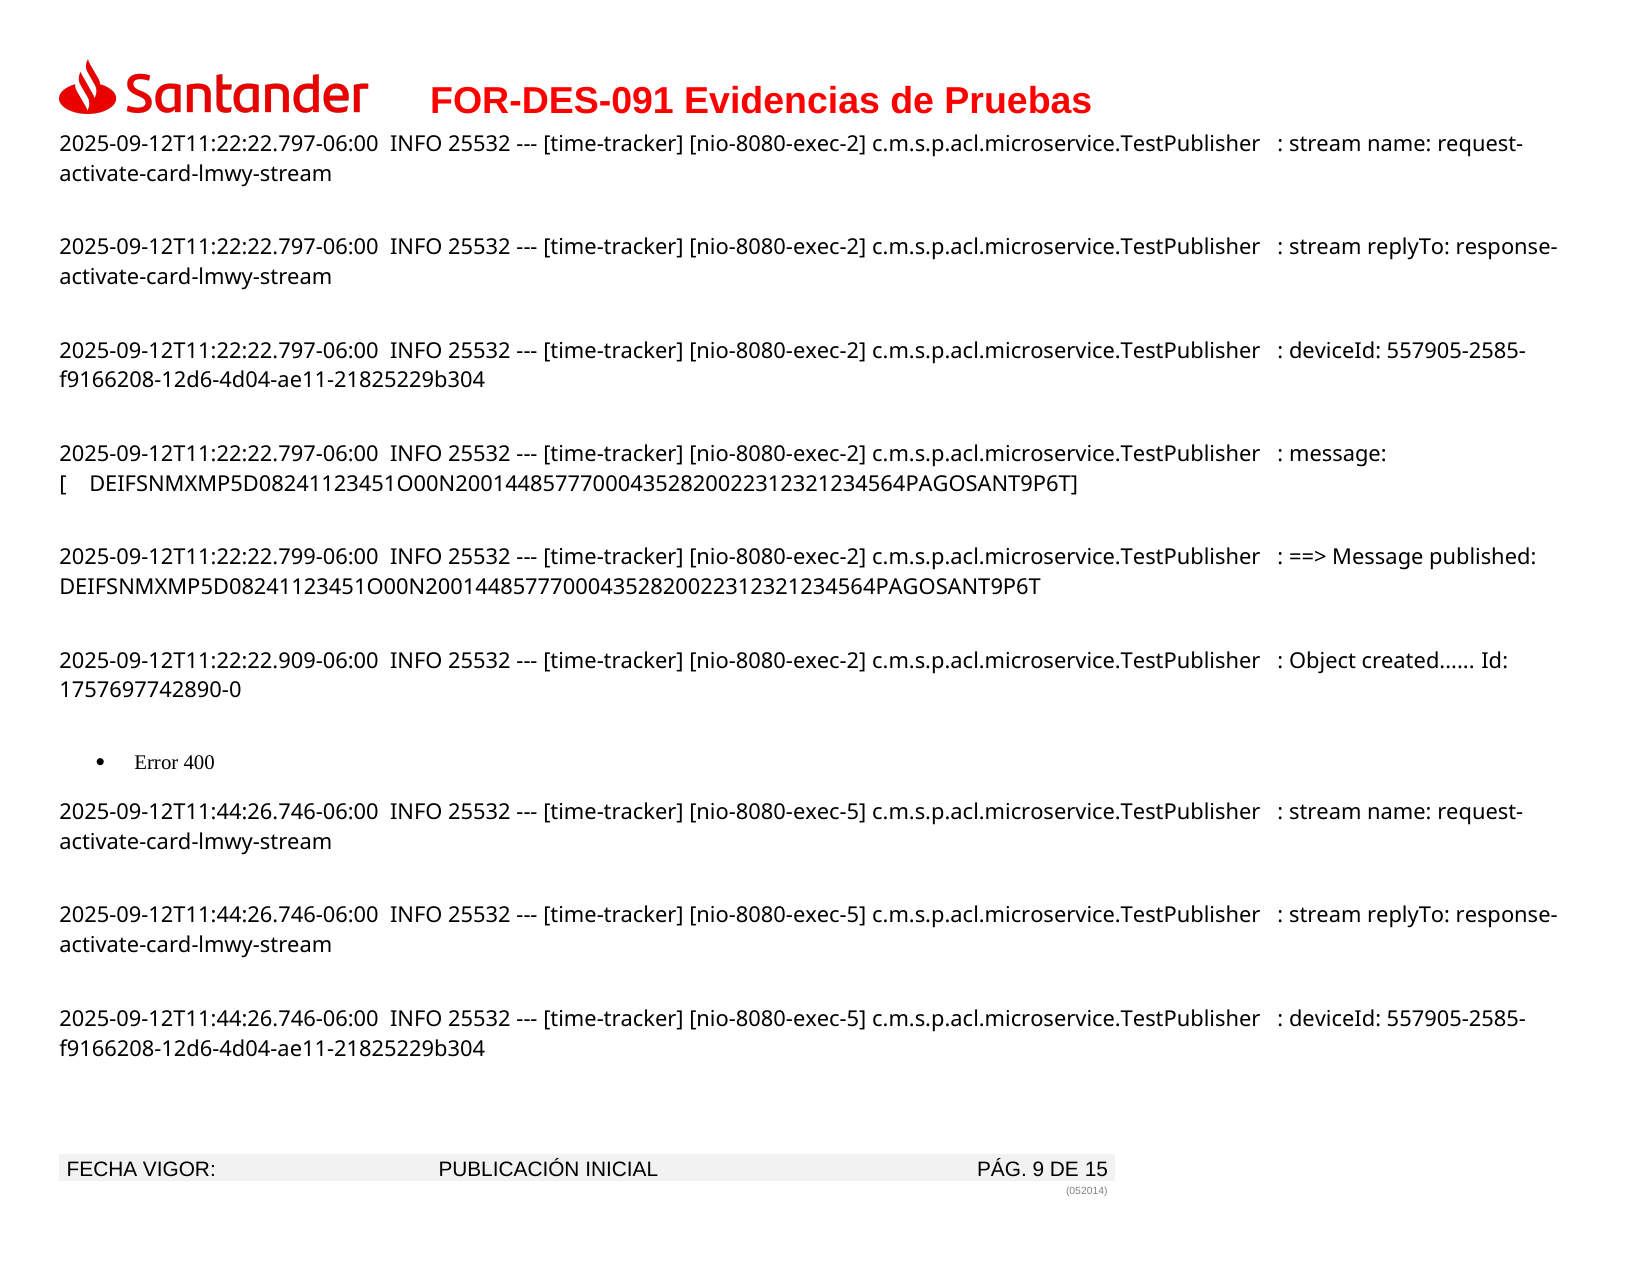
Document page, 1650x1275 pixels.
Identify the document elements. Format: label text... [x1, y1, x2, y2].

text 2025-09-12T11:22:22.797-06:00 INFO 25532 --- [time-tracker] [nio-8080-exec-2] c.m.s.p.acl.microservice.TestPublisher : message: [ DEIFSNMXMP5D08241123451O00N200144857770004352820022312321234564PAGOSANT9P6T] [59, 438, 1576, 498]
text 2025-09-12T11:22:22.797-06:00 INFO 25532 --- [time-tracker] [nio-8080-exec-2] c.m.s.p.acl.microservice.TestPublisher : stream name: request-activate-card-lmwy-stream [59, 128, 1576, 188]
text 2025-09-12T11:44:26.746-06:00 INFO 25532 --- [time-tracker] [nio-8080-exec-5] c.m.s.p.acl.microservice.TestPublisher : deviceId: 557905-2585-f9166208-12d6-4d04-ae11-21825229b304 [59, 1003, 1576, 1062]
text 2025-09-12T11:22:22.797-06:00 INFO 25532 --- [time-tracker] [nio-8080-exec-2] c.m.s.p.acl.microservice.TestPublisher : stream replyTo: response-activate-card-lmwy-stream [59, 231, 1576, 291]
text 2025-09-12T11:44:26.746-06:00 INFO 25532 --- [time-tracker] [nio-8080-exec-5] c.m.s.p.acl.microservice.TestPublisher : stream name: request-activate-card-lmwy-stream [59, 796, 1576, 856]
text 2025-09-12T11:22:22.909-06:00 INFO 25532 --- [time-tracker] [nio-8080-exec-2] c.m.s.p.acl.microservice.TestPublisher : Object created...... Id: 1757697742890-0 [59, 645, 1576, 704]
list Error 400 [97, 750, 1576, 774]
text 2025-09-12T11:22:22.799-06:00 INFO 25532 --- [time-tracker] [nio-8080-exec-2] c.m.s.p.acl.microservice.TestPublisher : ==> Message published: DEIFSNMXMP5D08241123451O00N200144857770004352820022312321234564PAGOSANT9P6T [59, 541, 1576, 601]
picture [59, 59, 369, 114]
text 2025-09-12T11:22:22.797-06:00 INFO 25532 --- [time-tracker] [nio-8080-exec-2] c.m.s.p.acl.microservice.TestPublisher : deviceId: 557905-2585-f9166208-12d6-4d04-ae11-21825229b304 [59, 335, 1576, 394]
text 2025-09-12T11:44:26.746-06:00 INFO 25532 --- [time-tracker] [nio-8080-exec-5] c.m.s.p.acl.microservice.TestPublisher : stream replyTo: response-activate-card-lmwy-stream [59, 899, 1576, 959]
